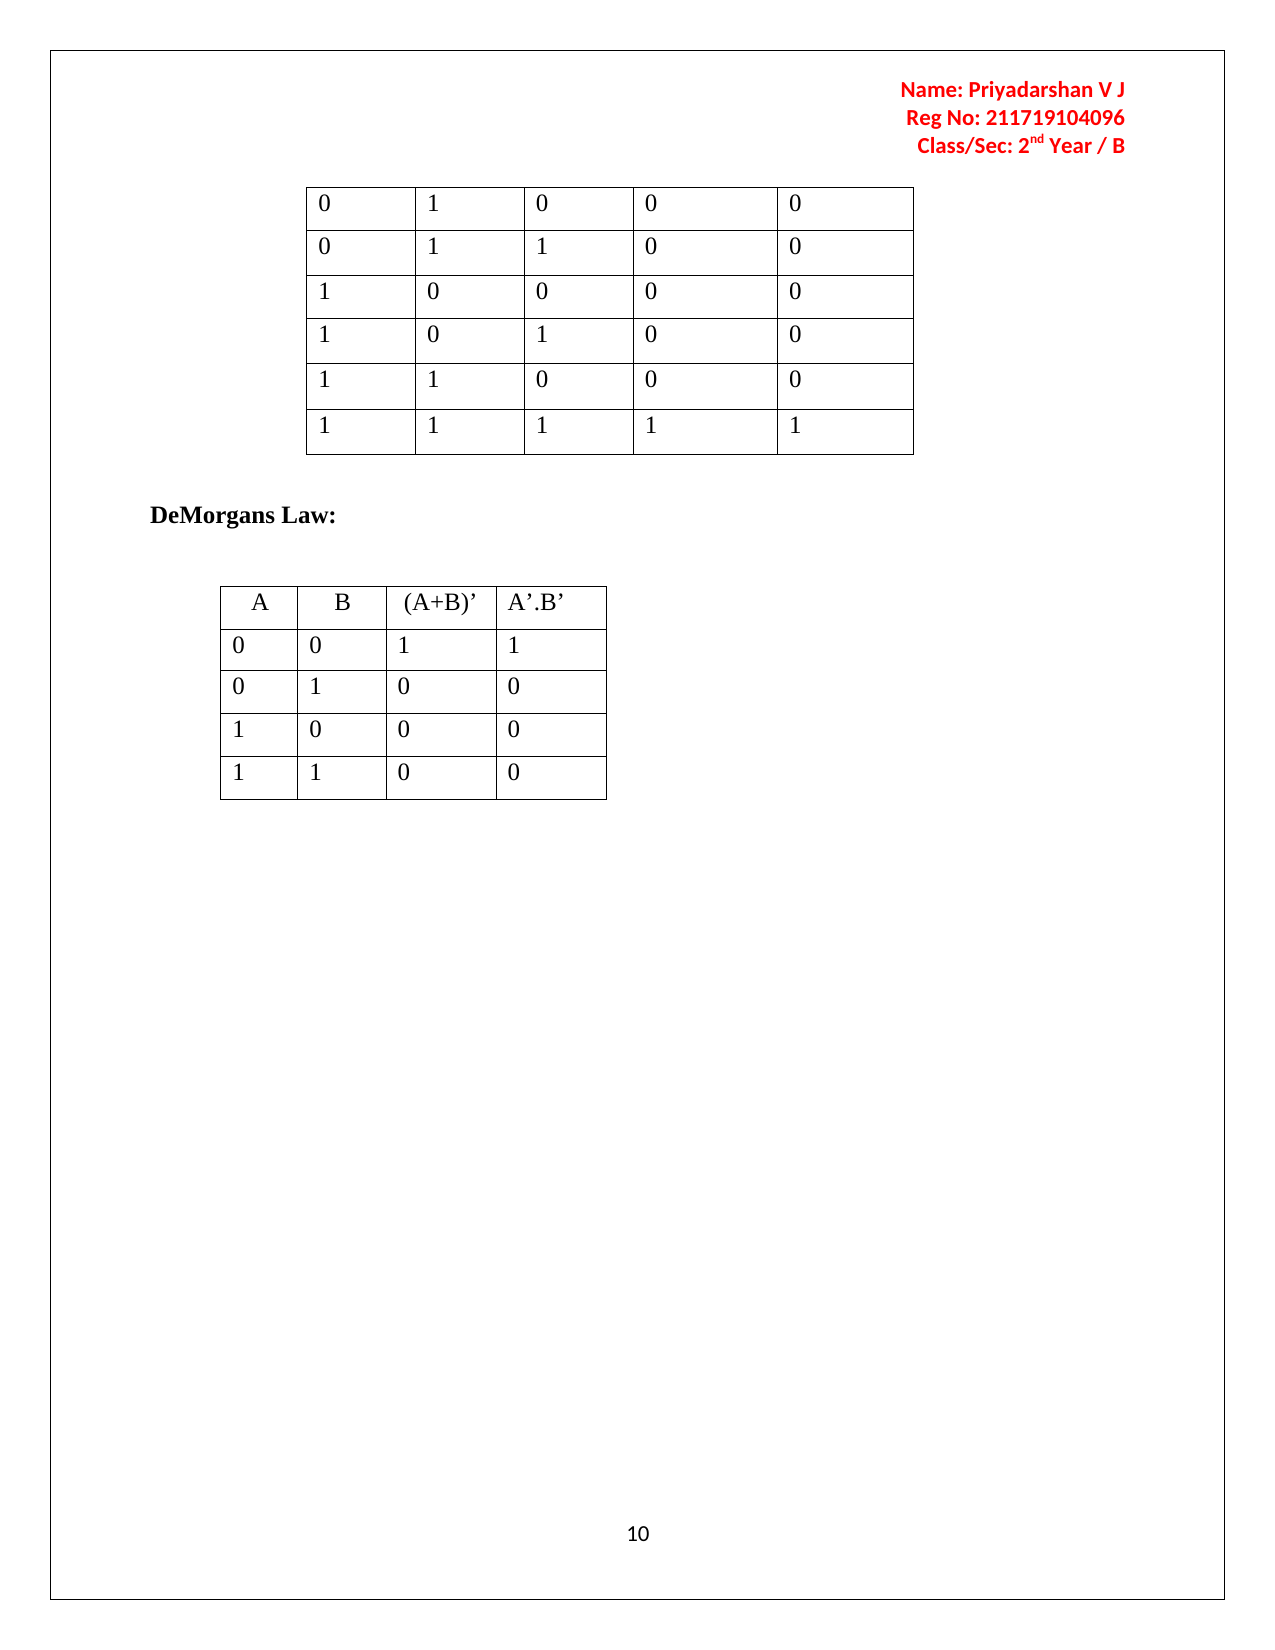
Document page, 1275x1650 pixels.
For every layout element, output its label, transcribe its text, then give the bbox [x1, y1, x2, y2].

table_cell 1 [298, 671, 386, 713]
table_cell 0 [778, 276, 913, 318]
table_cell 0 [416, 276, 524, 318]
table_cell 0 [778, 364, 913, 409]
table_cell 0 [307, 231, 415, 275]
table_cell 1 [416, 410, 524, 454]
table_cell 1 [298, 757, 386, 799]
table_cell 0 [634, 319, 777, 363]
table_cell 0 [634, 276, 777, 318]
table_cell 0 [497, 671, 606, 713]
table_cell 0 [634, 188, 777, 230]
table_cell 0 [634, 231, 777, 275]
table_cell 0 [525, 188, 633, 230]
table_cell 1 [307, 364, 415, 409]
text DeMorgans Law: [150, 500, 1125, 529]
table_cell 0 [387, 714, 496, 756]
table_cell 1 [634, 410, 777, 454]
table_header B [298, 587, 386, 629]
table_cell 0 [497, 757, 606, 799]
table_cell 1 [416, 188, 524, 230]
table_cell 0 [778, 231, 913, 275]
table_cell 1 [221, 714, 297, 756]
table_cell 1 [416, 364, 524, 409]
table_cell 0 [387, 757, 496, 799]
table_cell 1 [497, 630, 606, 670]
table_cell 0 [416, 319, 524, 363]
table_cell 0 [634, 364, 777, 409]
table_cell 0 [221, 630, 297, 670]
table_cell 1 [221, 757, 297, 799]
table_header A’.B’ [497, 587, 606, 629]
table_cell 1 [307, 319, 415, 363]
table_cell 1 [525, 319, 633, 363]
table_cell 0 [525, 364, 633, 409]
table_header A [221, 587, 297, 629]
table_cell 1 [525, 410, 633, 454]
table_cell 0 [778, 319, 913, 363]
table_cell 1 [387, 630, 496, 670]
table_cell 0 [387, 671, 496, 713]
table_cell 0 [497, 714, 606, 756]
table_cell 0 [525, 276, 633, 318]
table_cell 1 [525, 231, 633, 275]
table_cell 1 [778, 410, 913, 454]
table_cell 0 [307, 188, 415, 230]
table_cell 1 [416, 231, 524, 275]
table_cell 1 [307, 410, 415, 454]
table_cell 0 [298, 714, 386, 756]
table_cell 1 [307, 276, 415, 318]
table_cell 0 [221, 671, 297, 713]
table_cell 0 [298, 630, 386, 670]
table_cell 0 [778, 188, 913, 230]
table_header (A+B)’ [387, 587, 496, 629]
